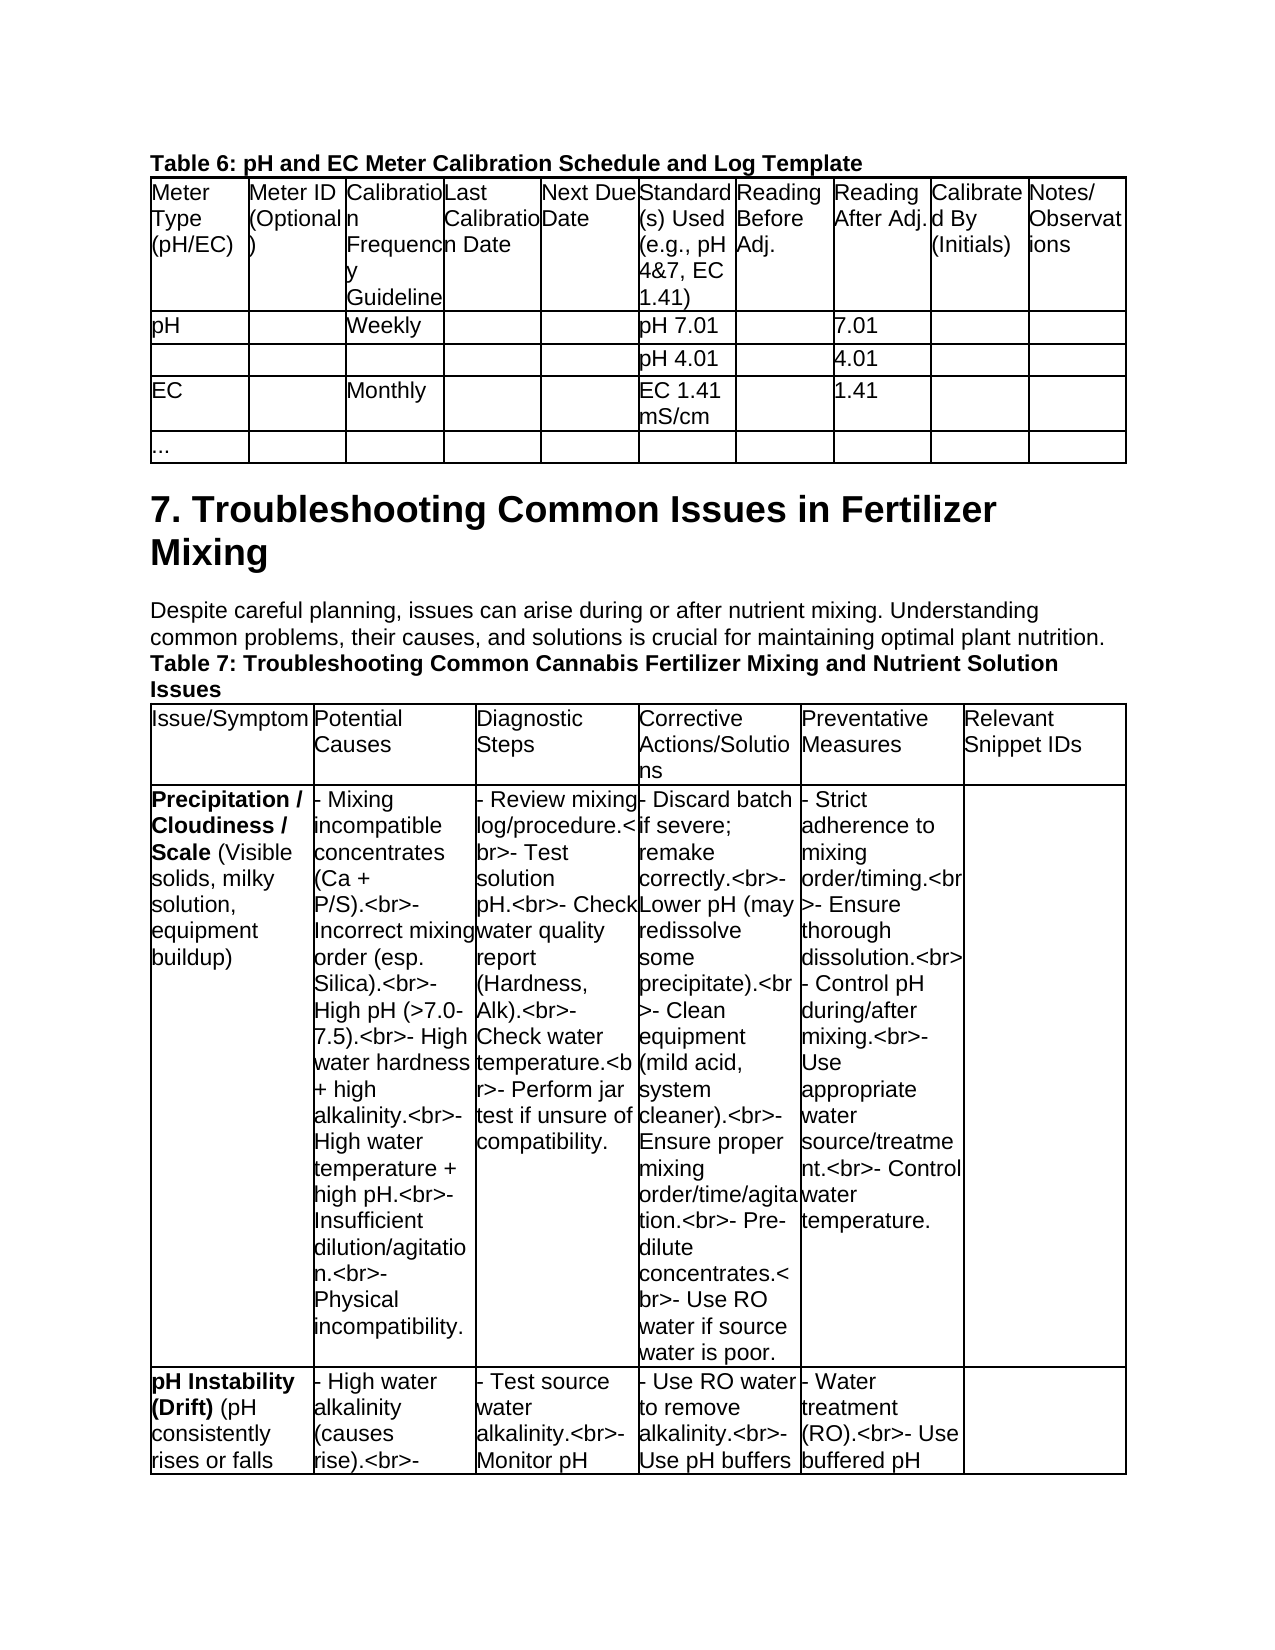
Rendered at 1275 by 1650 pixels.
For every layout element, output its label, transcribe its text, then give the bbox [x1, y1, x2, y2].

table_header Reading After Adj. [835, 179, 930, 310]
table_cell - Review mixing log/procedure.<br>- Test solution pH.<br>- Check water quality report (Hardness, Alk).<br>- Check water temperature.<br>- Perform jar test if unsure of compatibility. [477, 786, 638, 1366]
table_cell Weekly [347, 312, 443, 342]
table_cell - Discard batch if severe; remake correctly.<br>- Lower pH (may redissolve some precipitate).<br>- Clean equipment (mild acid, system cleaner).<br>- Ensure proper mixing order/time/agitation.<br>- Pre-dilute concentrates.<br>- Use RO water if source water is poor. [640, 786, 800, 1366]
table_header Meter Type (pH/EC) [152, 179, 248, 310]
table_cell [542, 345, 638, 375]
text Despite careful planning, issues can arise during or after nutrient mixing. Understanding common problems, their causes, and solutions is crucial for maintaining optimal plant nutrition. [150, 597, 1125, 650]
table_cell [737, 345, 833, 375]
table_cell [445, 432, 540, 462]
table_cell [542, 312, 638, 342]
table_cell [640, 432, 735, 462]
table_cell pH 4.01 [640, 345, 735, 375]
table_cell [445, 312, 540, 342]
table_cell ... [152, 432, 248, 462]
table_header Next Due Date [542, 179, 638, 310]
table_header Meter ID (Optional) [250, 179, 345, 310]
table_cell Precipitation / Cloudiness / Scale (Visible solids, milky solution, equipment buildup) [152, 786, 313, 1366]
table_cell [932, 345, 1028, 375]
table_cell [1030, 345, 1125, 375]
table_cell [640, 1368, 800, 1473]
table_cell [932, 312, 1028, 342]
table_header Notes/Observations [1030, 179, 1125, 310]
table_cell 4.01 [835, 345, 930, 375]
table_cell [347, 432, 443, 462]
table_cell - Mixing incompatible concentrates (Ca + P/S).<br>- Incorrect mixing order (esp. Silica).<br>- High pH (>7.0-7.5).<br>- High water hardness + high alkalinity.<br>- High water temperature + high pH.<br>- Insufficient dilution/agitation.<br>- Physical incompatibility. [315, 786, 475, 1366]
table_cell pH [152, 312, 248, 342]
table_header Calibrated By (Initials) [932, 179, 1028, 310]
table_header Preventative Measures [802, 705, 963, 784]
table_cell [737, 432, 833, 462]
table_cell - Strict adherence to mixing order/timing.<br>- Ensure thorough dissolution.<br>- Control pH during/after mixing.<br>- Use appropriate water source/treatment.<br>- Control water temperature. [802, 786, 963, 1366]
table_cell [250, 312, 345, 342]
table_cell [250, 345, 345, 375]
table_cell [542, 377, 638, 429]
table_cell [445, 345, 540, 375]
table_header Diagnostic Steps [477, 705, 638, 784]
table_cell [250, 432, 345, 462]
table_header Last Calibration Date [445, 179, 540, 310]
table_cell [1030, 377, 1125, 429]
table_cell [932, 377, 1028, 429]
table_cell [445, 377, 540, 429]
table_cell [315, 1368, 475, 1473]
table_cell 1.41 [835, 377, 930, 429]
table_header Corrective Actions/Solutions [640, 705, 800, 784]
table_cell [477, 1368, 638, 1473]
table_cell [152, 345, 248, 375]
table_cell [965, 786, 1125, 1366]
subtitle 7. Troubleshooting Common Issues in Fertilizer Mixing [150, 487, 1125, 574]
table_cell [152, 1368, 313, 1473]
table_header Reading Before Adj. [737, 179, 833, 310]
table_cell EC [152, 377, 248, 429]
table_header Calibration Frequency Guideline [347, 179, 443, 310]
text Table 6: pH and EC Meter Calibration Schedule and Log Template [150, 150, 1125, 176]
table_cell [965, 1368, 1125, 1473]
table_cell EC 1.41 mS/cm [640, 377, 735, 429]
table_cell [835, 432, 930, 462]
table_cell [250, 377, 345, 429]
table_cell Monthly [347, 377, 443, 429]
text Table 7: Troubleshooting Common Cannabis Fertilizer Mixing and Nutrient Solution Issues [150, 650, 1125, 702]
table_header Issue/Symptom [152, 705, 313, 784]
table_header Relevant Snippet IDs [965, 705, 1125, 784]
table_cell 7.01 [835, 312, 930, 342]
table_cell pH 7.01 [640, 312, 735, 342]
table_cell [737, 377, 833, 429]
table_cell [1030, 432, 1125, 462]
table_header Potential Causes [315, 705, 475, 784]
table_cell [1030, 312, 1125, 342]
table_header Standard(s) Used (e.g., pH 4&7, EC 1.41) [640, 179, 735, 310]
table_cell [932, 432, 1028, 462]
table_cell [737, 312, 833, 342]
table_cell [347, 345, 443, 375]
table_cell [802, 1368, 963, 1473]
table_cell [542, 432, 638, 462]
